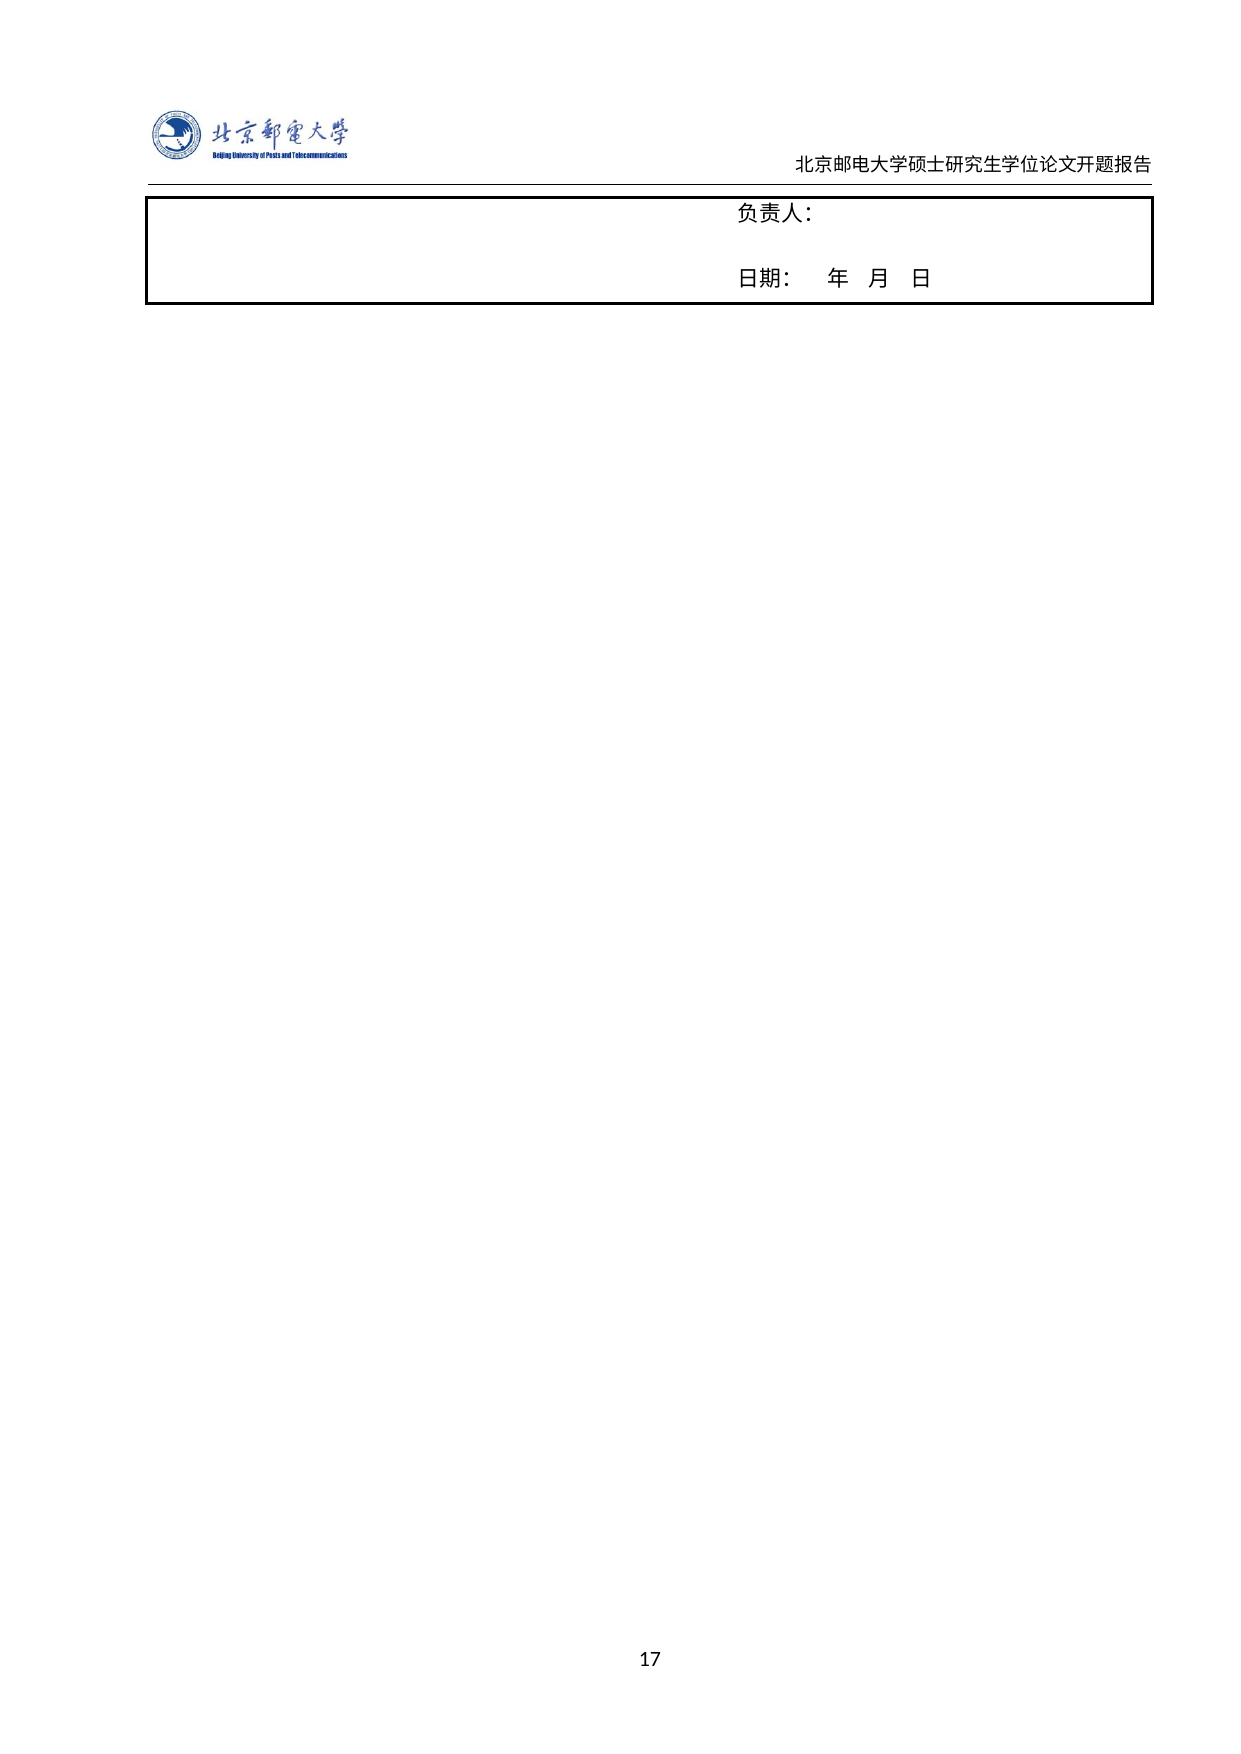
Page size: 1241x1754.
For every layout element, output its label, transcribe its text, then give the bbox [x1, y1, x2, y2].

table_cell 负责人： 日期： 年 月 日 [148, 199, 1151, 302]
